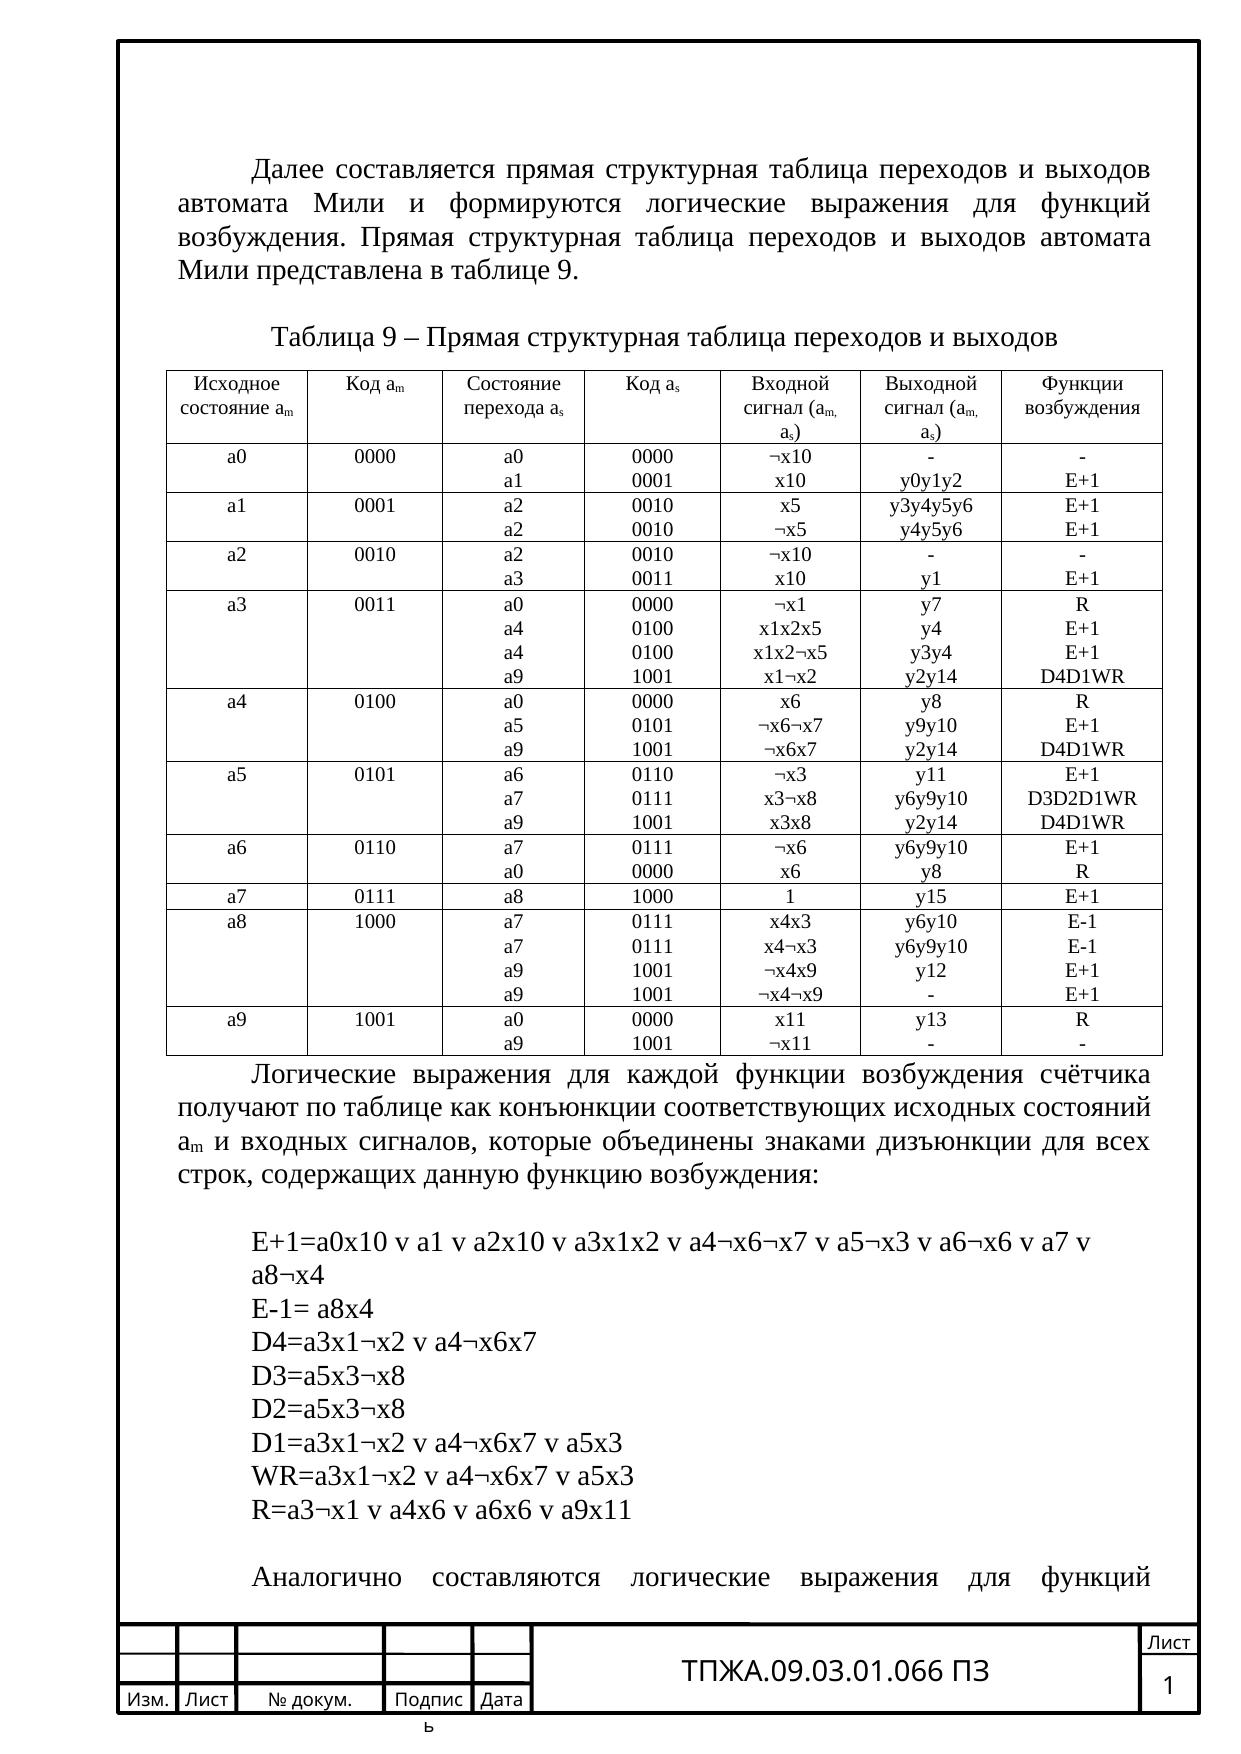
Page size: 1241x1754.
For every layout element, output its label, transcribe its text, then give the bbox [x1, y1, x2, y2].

table_cell E+1 E+1 [1002, 493, 1162, 541]
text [177, 1559, 1152, 1593]
table_cell a5 [167, 762, 307, 834]
text WR=a3x1¬x2 v a4¬x6x7 v a5x3 [177, 1458, 1152, 1492]
table_cell a7 [167, 884, 307, 908]
table_cell 0111 0000 [585, 835, 720, 883]
table_cell a0 a1 [443, 444, 584, 492]
table_header Код am [308, 371, 442, 443]
table_cell y3y4y5y6 y4y5y6 [861, 493, 1001, 541]
table_cell y13 - [861, 1007, 1001, 1055]
table_cell a6 a7 a9 [443, 762, 584, 834]
table_cell ¬x10 x10 [721, 444, 860, 492]
table_cell y6y10 y6y9y10 y12 - [861, 910, 1001, 1006]
table_cell 0010 [308, 542, 442, 590]
table_cell R - [1002, 1007, 1162, 1055]
table_cell E+1 R [1002, 835, 1162, 883]
table_cell 0111 [308, 884, 442, 908]
table_cell - E+1 [1002, 444, 1162, 492]
table_header Входной сигнал (am, as) [721, 371, 860, 443]
text Логические выражения для каждой функции возбуждения счётчика получают по таблице как конъюнкции соответствующих исходных состояний am и входных сигналов, которые объединены знаками дизъюнкции для всех строк, содержащих данную функцию возбуждения: [177, 1056, 1152, 1190]
table_cell E+1 D3D2D1WR D4D1WR [1002, 762, 1162, 834]
table_cell 0000 0001 [585, 444, 720, 492]
table_cell a7 a7 a9 a9 [443, 910, 584, 1006]
table_cell 1 [721, 884, 860, 908]
table_cell x5 ¬x5 [721, 493, 860, 541]
table_cell a2 [167, 542, 307, 590]
table_header Состояние перехода as [443, 371, 584, 443]
table_cell 0001 [308, 493, 442, 541]
table_cell - y0y1y2 [861, 444, 1001, 492]
table_header Выходной сигнал (am, as) [861, 371, 1001, 443]
table_cell a1 [167, 493, 307, 541]
text Таблица 9 – Прямая структурная таблица переходов и выходов [177, 319, 1152, 353]
table_cell a3 [167, 591, 307, 688]
table_cell a8 [443, 884, 584, 908]
table_cell a2 a2 [443, 493, 584, 541]
text R=a3¬x1 v a4x6 v a6x6 v a9x11 [177, 1492, 1152, 1526]
table_cell 0110 0111 1001 [585, 762, 720, 834]
table_cell a9 [167, 1007, 307, 1055]
table_header Код as [585, 371, 720, 443]
table_header Функции возбуждения [1002, 371, 1162, 443]
table_cell E-1 E-1 E+1 E+1 [1002, 910, 1162, 1006]
table_cell a0 a9 [443, 1007, 584, 1055]
table_cell 1000 [308, 910, 442, 1006]
table_cell 0011 [308, 591, 442, 688]
table_cell a0 a5 a9 [443, 689, 584, 761]
table_cell y8 y9y10 y2y14 [861, 689, 1001, 761]
table_cell 0110 [308, 835, 442, 883]
table_cell y6y9y10 y8 [861, 835, 1001, 883]
table_cell 1000 [585, 884, 720, 908]
table_cell 0111 0111 1001 1001 [585, 910, 720, 1006]
table_cell y15 [861, 884, 1001, 908]
table_cell 0000 0101 1001 [585, 689, 720, 761]
table_header Исходное состояние am [167, 371, 307, 443]
table_cell a6 [167, 835, 307, 883]
table_cell 0000 [308, 444, 442, 492]
table_cell R E+1 E+1 D4D1WR [1002, 591, 1162, 688]
text D1=a3x1¬x2 v a4¬x6x7 v a5x3 [177, 1425, 1152, 1458]
table_cell a2 a3 [443, 542, 584, 590]
text D4=a3x1¬x2 v a4¬x6x7 [177, 1324, 1152, 1358]
text D3=a5x3¬x8 [177, 1358, 1152, 1391]
table_cell x4x3 x4¬x3 ¬x4x9 ¬x4¬x9 [721, 910, 860, 1006]
table_cell x11 ¬x11 [721, 1007, 860, 1055]
table_cell 0101 [308, 762, 442, 834]
text E-1= a8x4 [177, 1291, 1152, 1324]
table_cell - E+1 [1002, 542, 1162, 590]
table_cell a4 [167, 689, 307, 761]
text D2=a5x3¬x8 [177, 1391, 1152, 1425]
table_cell y7 y4 y3y4 y2y14 [861, 591, 1001, 688]
table_cell a8 [167, 910, 307, 1006]
table_cell x6 ¬x6¬x7 ¬x6x7 [721, 689, 860, 761]
table_cell ¬x6 x6 [721, 835, 860, 883]
table_cell a7 a0 [443, 835, 584, 883]
table_cell a0 [167, 444, 307, 492]
table_cell 0010 0010 [585, 493, 720, 541]
table_cell a0 a4 a4 a9 [443, 591, 584, 688]
text E+1=a0x10 v a1 v a2x10 v a3x1x2 v a4¬x6¬x7 v a5¬x3 v a6¬x6 v a7 v a8¬x4 [251, 1224, 1152, 1291]
table_cell 1001 [308, 1007, 442, 1055]
table_cell E+1 [1002, 884, 1162, 908]
text Далее составляется прямая структурная таблица переходов и выходов автомата Мили и формируются логические выражения для функций возбуждения. Прямая структурная таблица переходов и выходов автомата Мили представлена в таблице 9. [177, 152, 1152, 286]
table_cell - y1 [861, 542, 1001, 590]
table_cell y11 y6y9y10 y2y14 [861, 762, 1001, 834]
table_cell ¬x10 x10 [721, 542, 860, 590]
table_cell 0000 0100 0100 1001 [585, 591, 720, 688]
table_cell 0010 0011 [585, 542, 720, 590]
table_cell ¬x3 x3¬x8 x3x8 [721, 762, 860, 834]
table_cell 0000 1001 [585, 1007, 720, 1055]
table_cell 0100 [308, 689, 442, 761]
table_cell ¬x1 x1x2x5 x1x2¬x5 x1¬x2 [721, 591, 860, 688]
table_cell R E+1 D4D1WR [1002, 689, 1162, 761]
